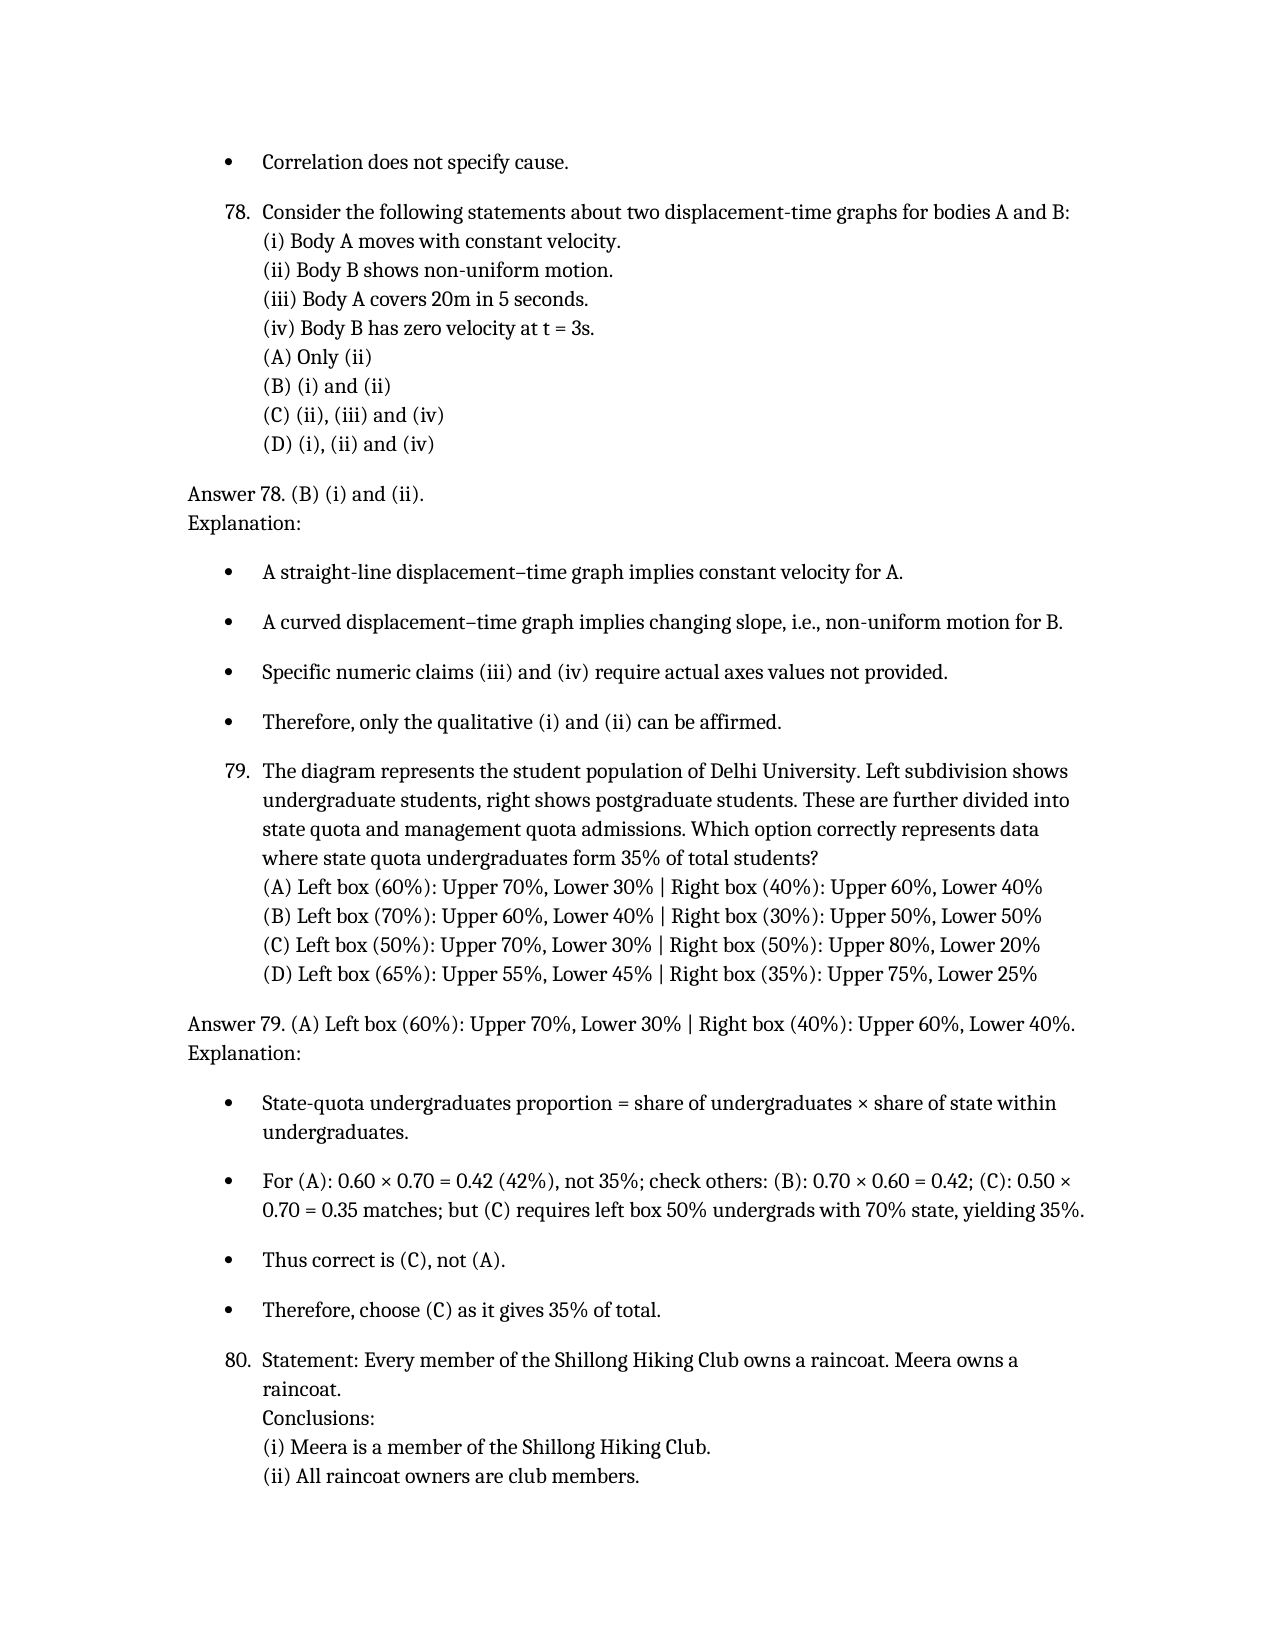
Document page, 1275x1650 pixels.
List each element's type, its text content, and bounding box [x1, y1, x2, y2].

list Therefore, choose (C) as it gives 35% of total. [225, 1298, 1087, 1323]
text Answer 79. (A) Left box (60%): Upper 70%, Lower 30% | Right box (40%): Upper 60%, Lower 40%. Explanation: [187, 1012, 1087, 1066]
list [225, 1347, 1087, 1488]
list Thus correct is (C), not (A). [225, 1248, 1087, 1273]
list Correlation does not specify cause. [225, 150, 1087, 175]
list State-quota undergraduates proportion = share of undergraduates × share of state within undergraduates. [225, 1090, 1087, 1144]
list Specific numeric claims (iii) and (iv) require actual axes values not provided. [225, 659, 1087, 685]
list The diagram represents the student population of Delhi University. Left subdivision shows undergraduate students, right shows postgraduate students. These are further divided into state quota and management quota admissions. Which option correctly represents data where state quota undergraduates form 35% of total students? (A) Left box (60%): Upper 70%, Lower 30% | Right box (40%): Upper 60%, Lower 40% (B) Left box (70%): Upper 60%, Lower 40% | Right box (30%): Upper 50%, Lower 50% (C) Left box (50%): Upper 70%, Lower 30% | Right box (50%): Upper 80%, Lower 20% (D) Left box (65%): Upper 55%, Lower 45% | Right box (35%): Upper 75%, Lower 25% [225, 759, 1087, 987]
list A straight-line displacement–time graph implies constant velocity for A. [225, 560, 1087, 585]
text Answer 78. (B) (i) and (ii). Explanation: [187, 481, 1087, 535]
list Consider the following statements about two displacement-time graphs for bodies A and B: (i) Body A moves with constant velocity. (ii) Body B shows non-uniform motion. (iii) Body A covers 20m in 5 seconds. (iv) Body B has zero velocity at t = 3s. (A) Only (ii) (B) (i) and (ii) (C) (ii), (iii) and (iv) (D) (i), (ii) and (iv) [225, 200, 1087, 457]
list For (A): 0.60 × 0.70 = 0.42 (42%), not 35%; check others: (B): 0.70 × 0.60 = 0.42; (C): 0.50 × 0.70 = 0.35 matches; but (C) requires left box 50% undergrads with 70% state, yielding 35%. [225, 1169, 1087, 1223]
list A curved displacement–time graph implies changing slope, i.e., non-uniform motion for B. [225, 610, 1087, 635]
list Therefore, only the qualitative (i) and (ii) can be affirmed. [225, 709, 1087, 734]
